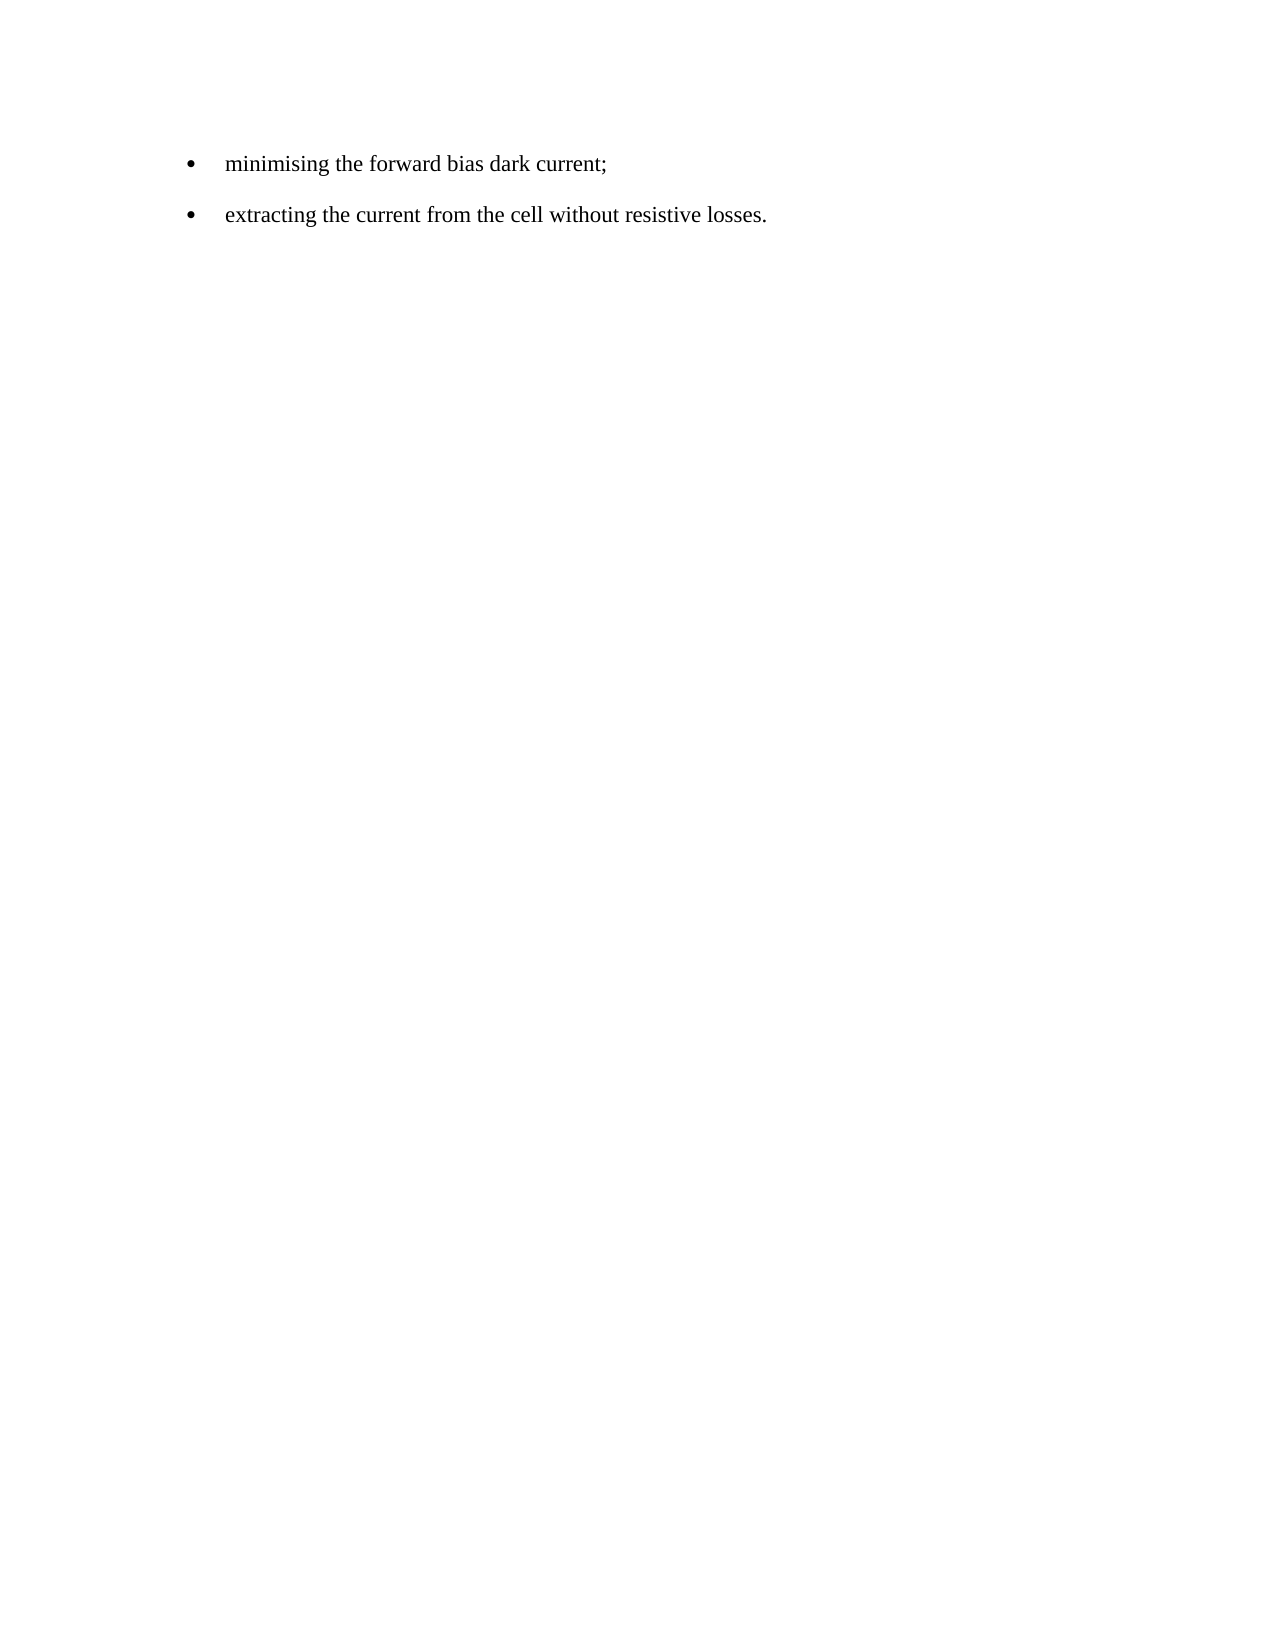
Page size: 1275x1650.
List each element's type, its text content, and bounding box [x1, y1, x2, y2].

list minimising the forward bias dark current; [187, 150, 1125, 176]
list extracting the current from the cell without resistive losses. [187, 201, 1125, 227]
